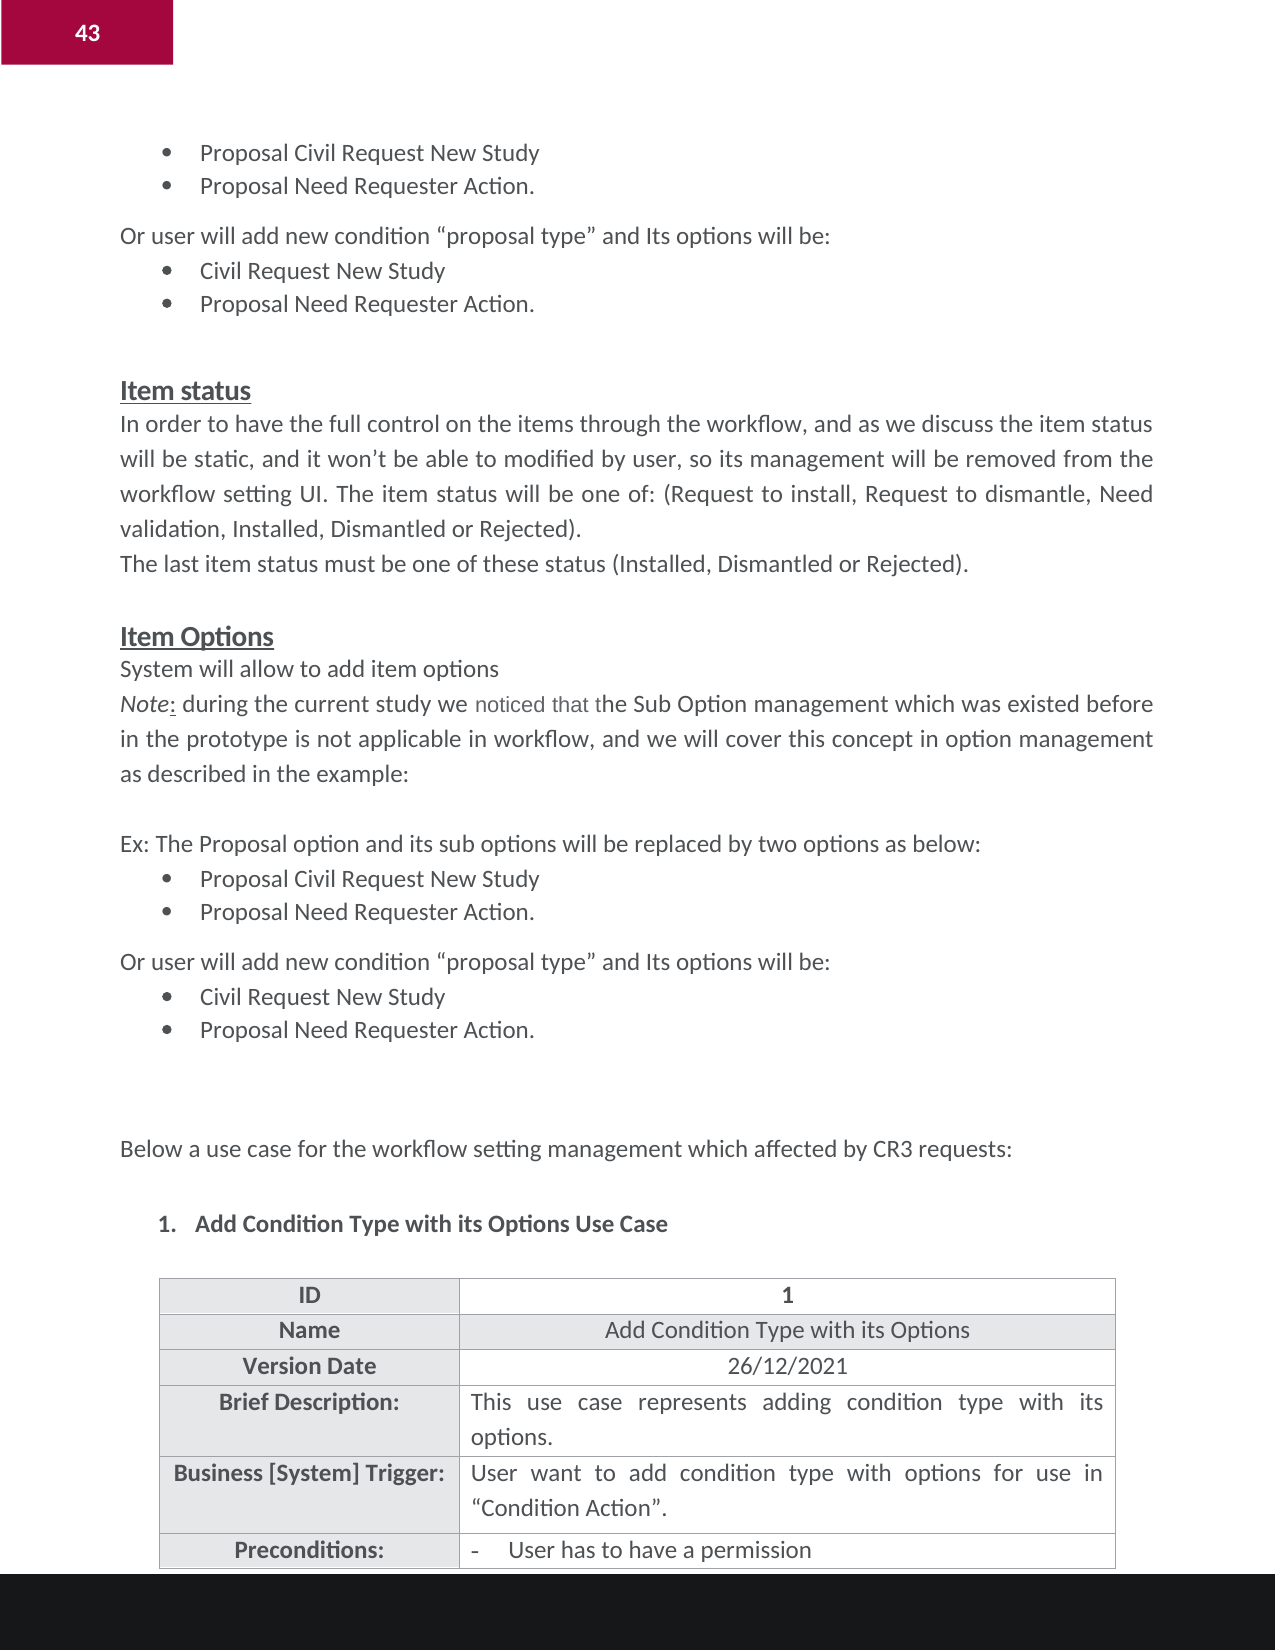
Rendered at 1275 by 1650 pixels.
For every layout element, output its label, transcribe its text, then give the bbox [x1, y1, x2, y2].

list Proposal Need Requester Action. [162, 1014, 1155, 1044]
text Ex: The Proposal option and its sub options will be replaced by two options as below: [120, 828, 1155, 859]
text Or user will add new condition “proposal type” and Its options will be: [120, 946, 1155, 977]
table_cell User want to add condition type with options for use in “Condition Action”. [460, 1457, 1115, 1533]
subtitle Item status [120, 372, 1155, 408]
table_cell 26/12/2021 [460, 1350, 1115, 1385]
table_cell Business [System] Trigger: [160, 1457, 459, 1533]
text Note: during the current study we noticed that the Sub Option management which was existed before in the prototype is not applicable in workflow, and we will cover this concept in option management as described in the example: [120, 688, 1155, 789]
list Civil Request New Study [162, 255, 1155, 285]
subtitle Add Condition Type with its Options Use Case [157, 1208, 1155, 1238]
list Proposal Need Requester Action. [162, 288, 1155, 318]
list Proposal Civil Request New Study [162, 137, 1155, 168]
list Proposal Need Requester Action. [162, 170, 1155, 201]
list Proposal Need Requester Action. [162, 896, 1155, 927]
table_cell Name [160, 1315, 459, 1349]
table_cell User has to have a permission [460, 1534, 1115, 1567]
text In order to have the full control on the items through the workflow, and as we discuss the item status will be static, and it won’t be able to modified by user, so its management will be removed from the workflow setting UI. The item status will be one of: (Request to install, Request to dismantle, Need validation, Installed, Dismantled or Rejected). [120, 408, 1155, 543]
table_cell This use case represents adding condition type with its options. [460, 1386, 1115, 1456]
table_cell Version Date [160, 1350, 459, 1385]
table_cell Brief Description: [160, 1386, 459, 1456]
list Civil Request New Study [162, 981, 1155, 1012]
table_cell Add Condition Type with its Options [460, 1315, 1115, 1349]
text Or user will add new condition “proposal type” and Its options will be: [120, 220, 1155, 250]
text Below a use case for the workflow setting management which affected by CR3 requests: [120, 1133, 1155, 1164]
table_header ID [160, 1279, 459, 1313]
text The last item status must be one of these status (Installed, Dismantled or Rejected). [120, 548, 1155, 578]
table_header 1 [460, 1279, 1115, 1313]
table_cell Preconditions: [160, 1534, 459, 1567]
list Proposal Civil Request New Study [162, 863, 1155, 894]
text System will allow to add item options [120, 653, 1155, 684]
subtitle Item Options [120, 618, 1155, 653]
